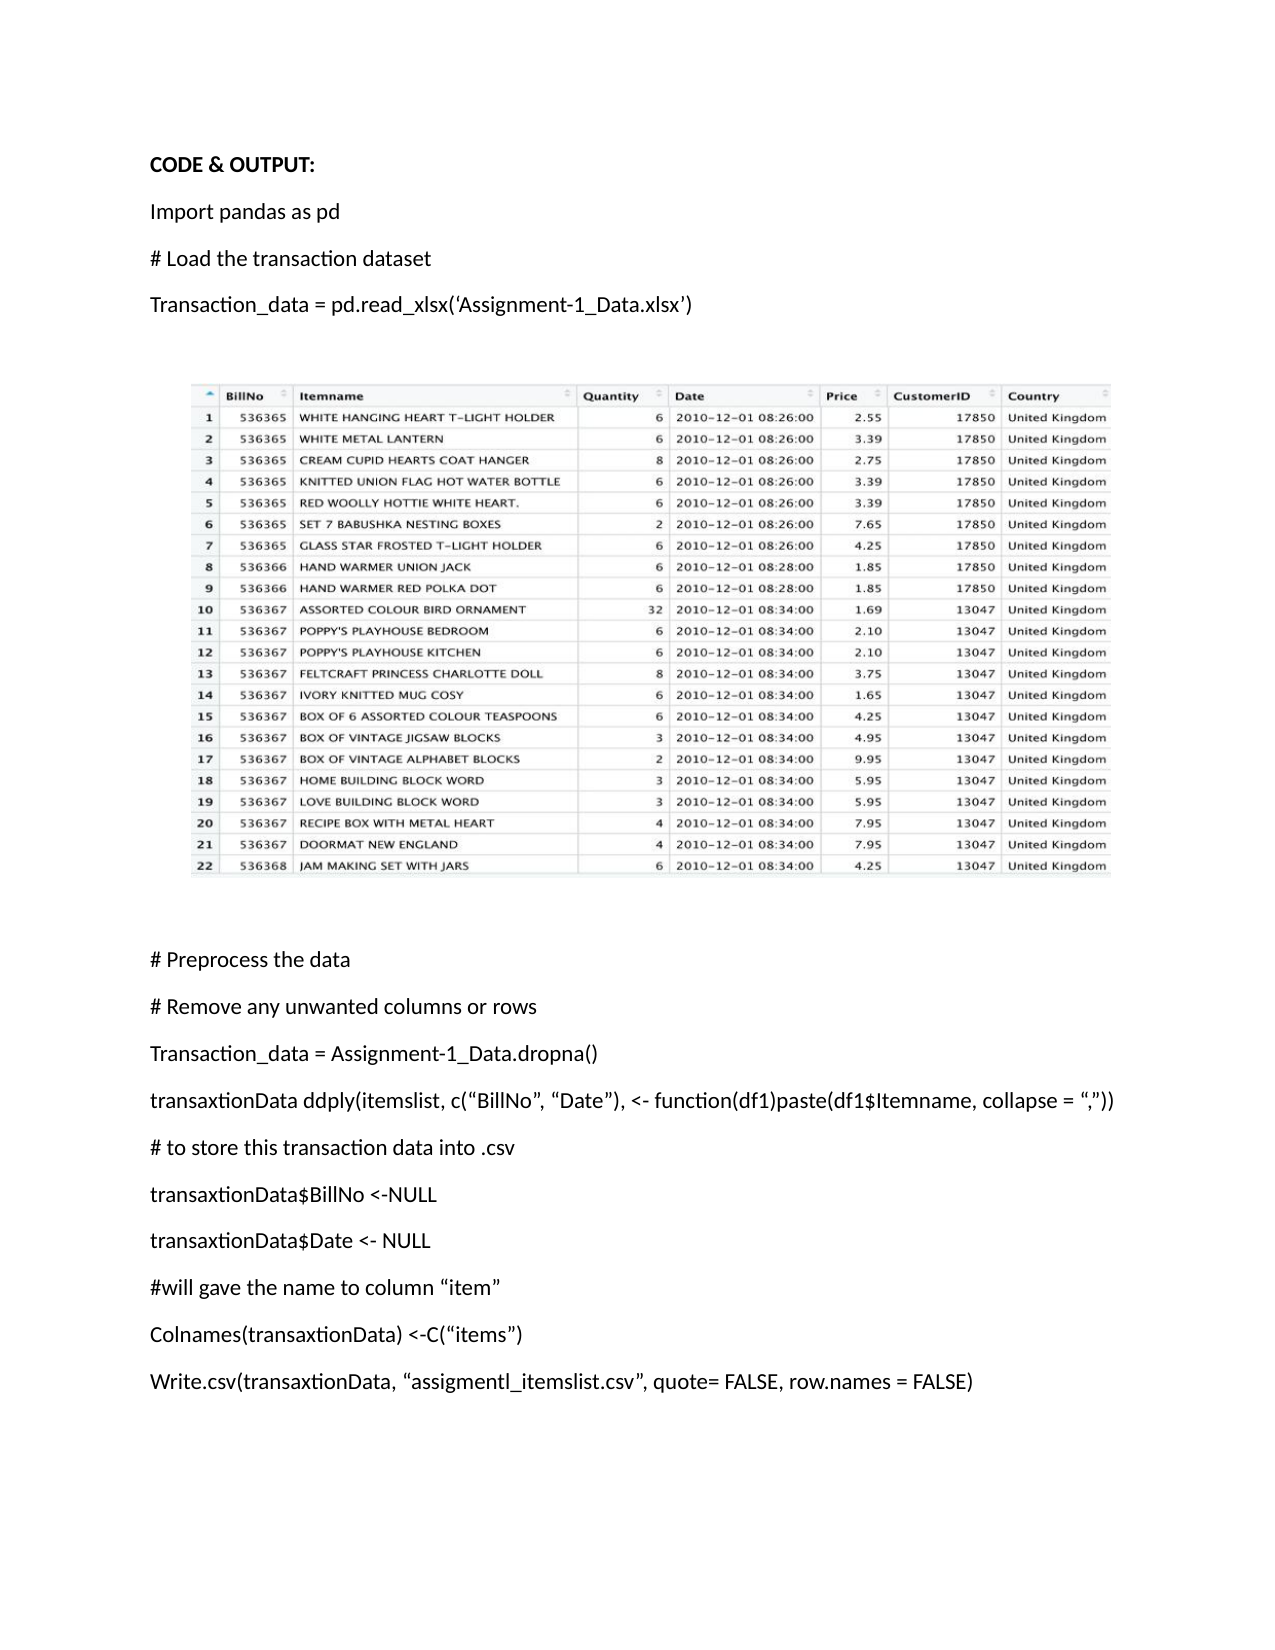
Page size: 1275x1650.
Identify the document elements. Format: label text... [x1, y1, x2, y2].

text # Preprocess the data [150, 945, 1125, 973]
picture [191, 383, 1111, 878]
text #will gave the name to column “item” [150, 1273, 1125, 1302]
text transaxtionData$Date <- NULL [150, 1227, 1125, 1255]
text CODE & OUTPUT: [150, 150, 1125, 178]
text Colnames(transaxtionData) <-C(“items”) [150, 1320, 1125, 1348]
text # Remove any unwanted columns or rows [150, 992, 1125, 1020]
text transaxtionData ddply(itemslist, c(“BillNo”, “Date”), <- function(df1)paste(df1$Itemname, collapse = “,”)) [150, 1086, 1125, 1114]
text Import pandas as pd [150, 197, 1125, 225]
text transaxtionData$BillNo <-NULL [150, 1180, 1125, 1208]
text # Load the transaction dataset [150, 244, 1125, 272]
text Transaction_data = pd.read_xlsx(‘Assignment-1_Data.xlsx’) [150, 291, 1125, 319]
text Write.csv(transaxtionData, “assigmentl_itemslist.csv”, quote= FALSE, row.names = FALSE) [150, 1367, 1125, 1395]
text Transaction_data = Assignment-1_Data.dropna() [150, 1039, 1125, 1067]
text # to store this transaction data into .csv [150, 1133, 1125, 1161]
